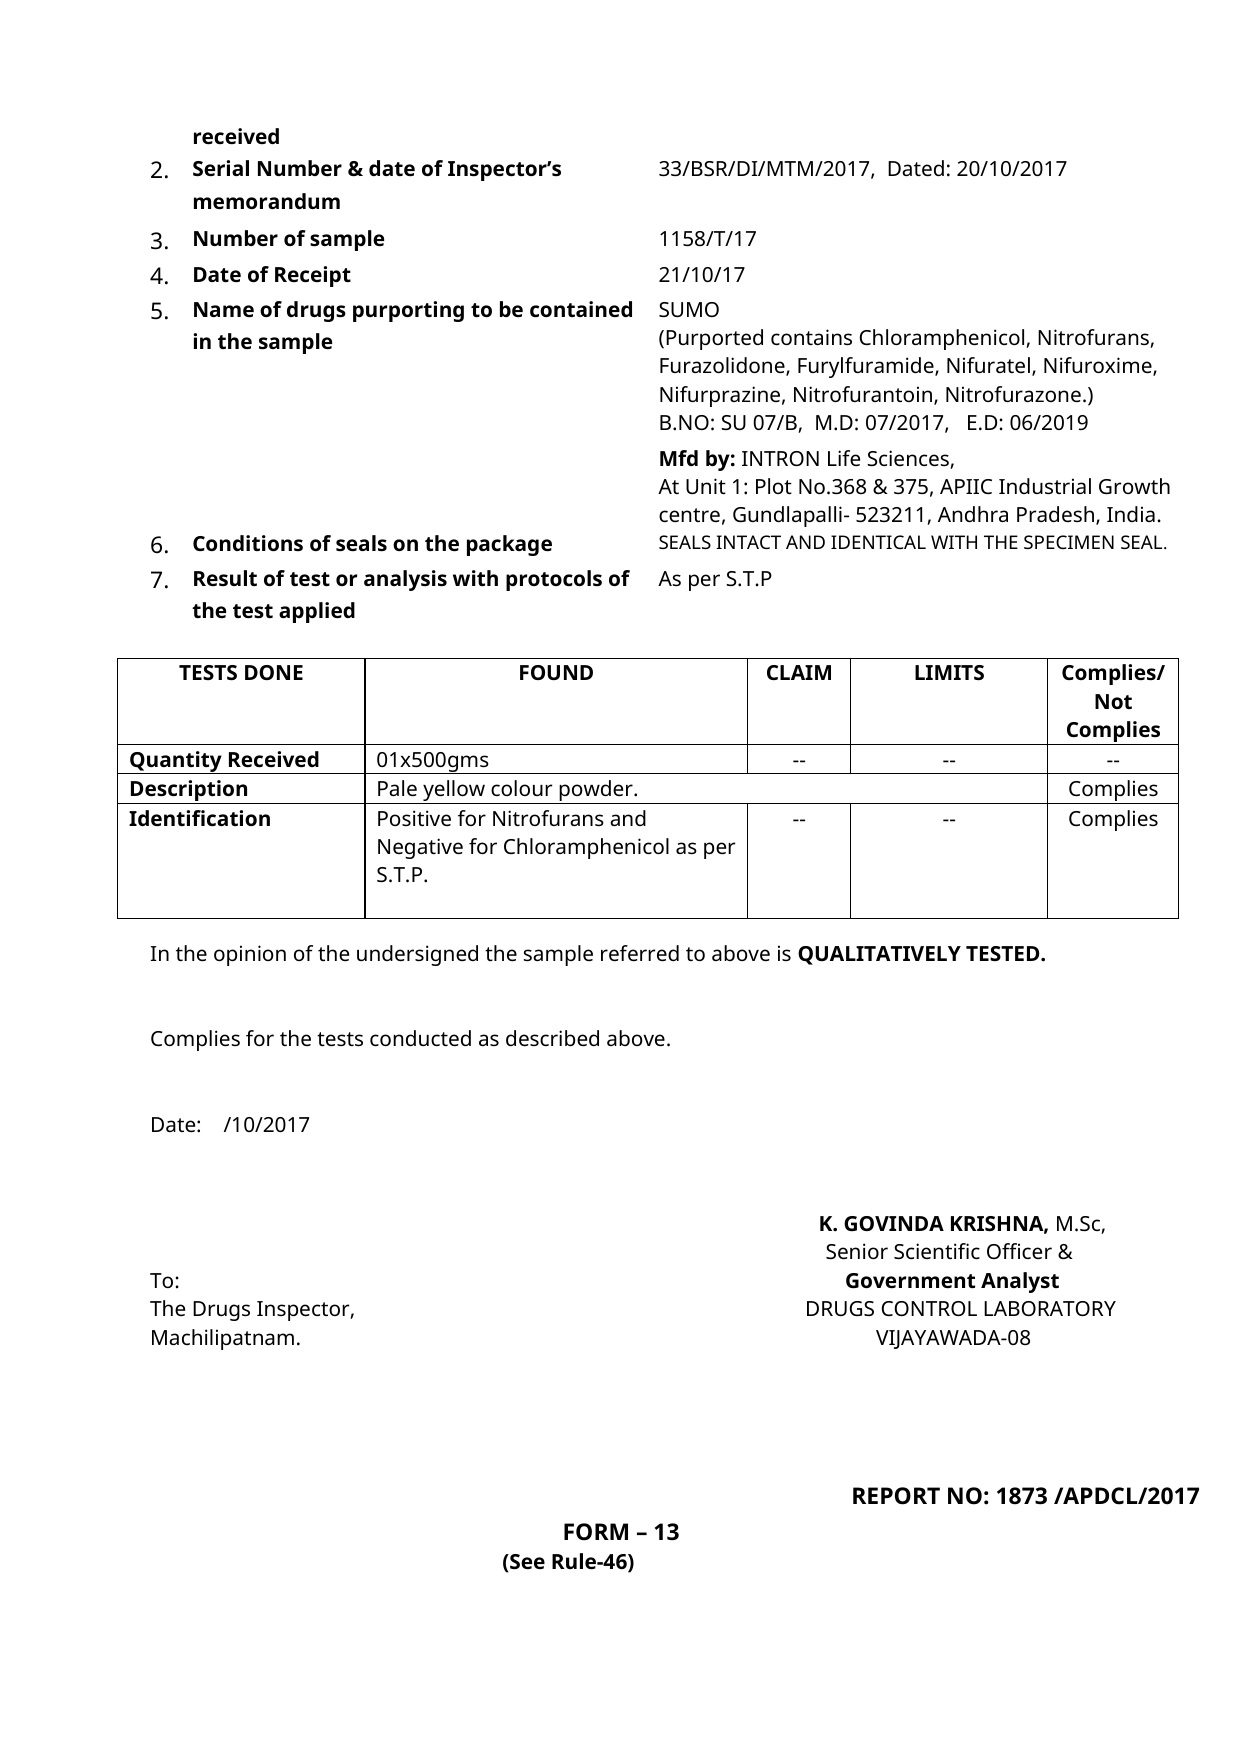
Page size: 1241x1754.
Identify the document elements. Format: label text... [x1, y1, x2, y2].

text The Drugs Inspector, DRUGS CONTROL LABORATORY [150, 1294, 1200, 1323]
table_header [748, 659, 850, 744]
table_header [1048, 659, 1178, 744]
text Machilipatnam. VIJAYAWADA-08 [150, 1323, 1200, 1351]
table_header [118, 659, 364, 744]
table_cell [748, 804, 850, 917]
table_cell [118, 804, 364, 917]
text FORM – 13 [525, 1516, 1200, 1547]
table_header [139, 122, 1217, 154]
text Complies for the tests conducted as described above. [150, 1024, 1200, 1053]
text Senior Scientific Officer & [150, 1237, 1200, 1266]
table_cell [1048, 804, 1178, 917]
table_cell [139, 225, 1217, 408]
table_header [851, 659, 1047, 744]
text (See Rule-46) [150, 1547, 1200, 1575]
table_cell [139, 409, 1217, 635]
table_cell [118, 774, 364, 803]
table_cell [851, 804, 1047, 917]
text K. GOVINDA KRISHNA, M.Sc, [150, 1209, 1200, 1237]
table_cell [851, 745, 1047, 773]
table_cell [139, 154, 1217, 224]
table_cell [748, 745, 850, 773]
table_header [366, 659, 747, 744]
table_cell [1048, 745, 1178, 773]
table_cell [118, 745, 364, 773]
text Date: /10/2017 [150, 1110, 1200, 1138]
text In the opinion of the undersigned the sample referred to above is QUALITATIVELY TESTED. [150, 663, 1200, 968]
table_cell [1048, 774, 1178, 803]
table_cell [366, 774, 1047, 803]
text To: Government Analyst [150, 1266, 1200, 1294]
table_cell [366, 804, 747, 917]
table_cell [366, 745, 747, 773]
text REPORT NO: 1873 /APDCL/2017 [150, 1480, 1200, 1511]
